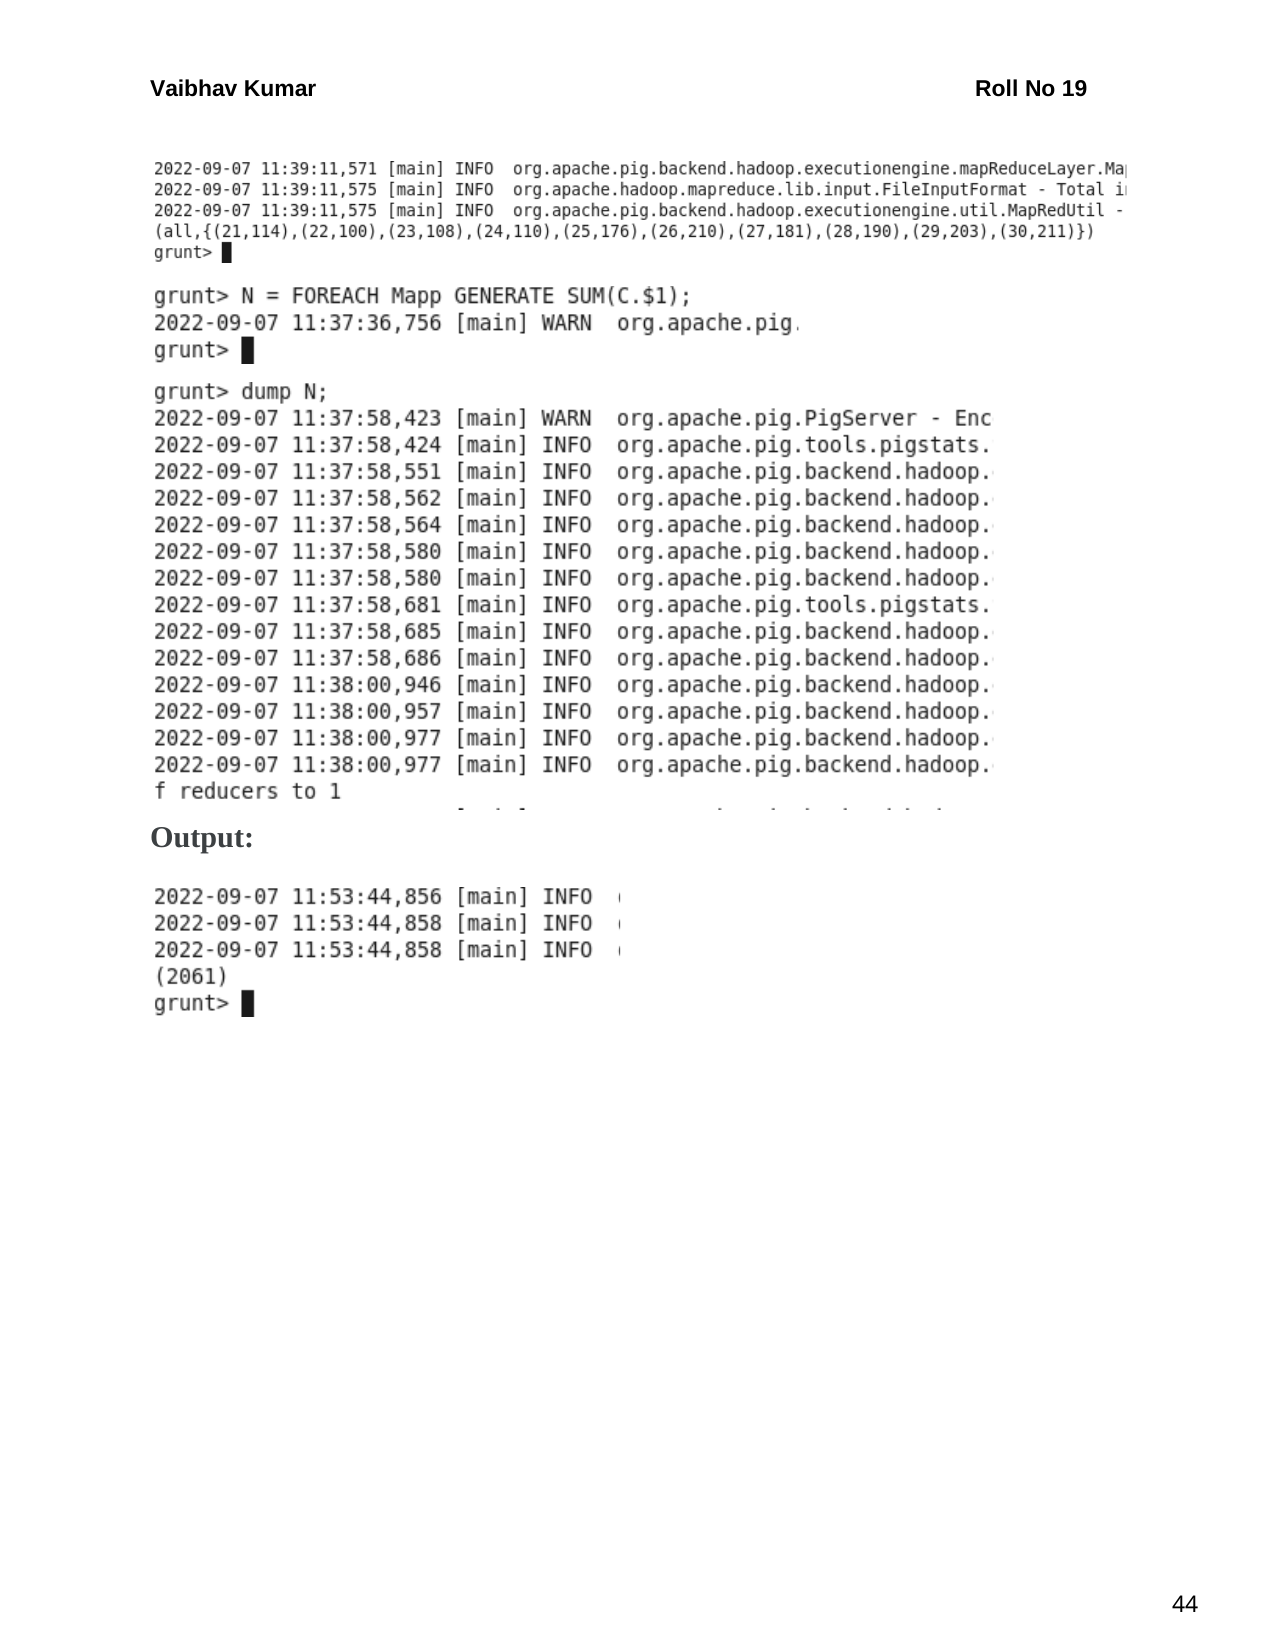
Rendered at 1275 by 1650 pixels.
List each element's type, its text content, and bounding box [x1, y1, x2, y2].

picture [154, 286, 799, 364]
picture [154, 382, 994, 810]
picture [154, 887, 621, 1017]
picture [154, 161, 1127, 263]
